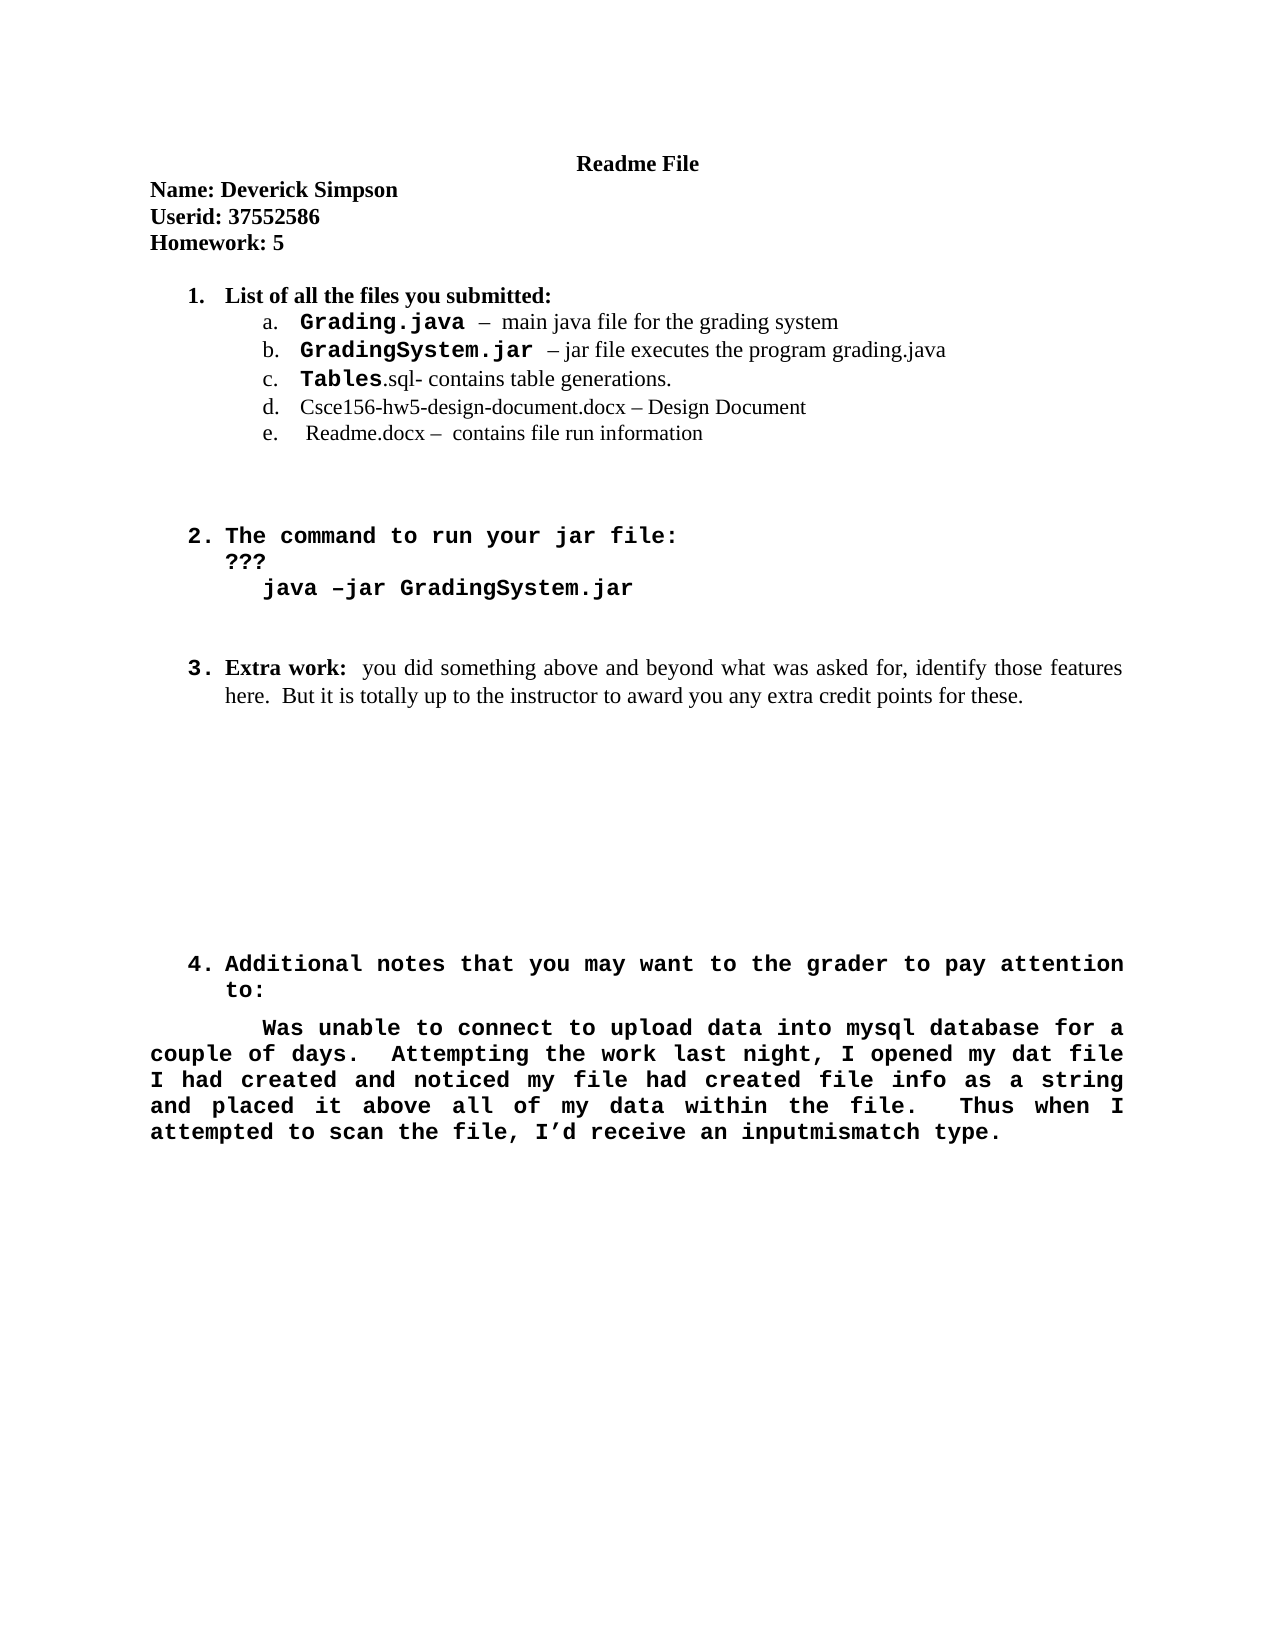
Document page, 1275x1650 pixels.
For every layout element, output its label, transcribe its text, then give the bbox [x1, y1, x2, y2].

list Additional notes that you may want to the grader to pay attention to: [187, 952, 1125, 1004]
list java –jar GradingSystem.jar [225, 576, 1125, 602]
text Was unable to connect to upload data into mysql database for a couple of days. Attempting the work last night, I opened my dat file I had created and noticed my file had created file info as a string and placed it above all of my data within the file. Thus when I attempted to scan the file, I’d receive an inputmismatch type. [150, 1016, 1125, 1146]
list The command to run your jar file: [187, 524, 1125, 551]
list Csce156-hw5-design-document.docx – Design Document [262, 393, 1125, 419]
list Readme File [150, 150, 1125, 176]
list Name: Deverick Simpson [150, 176, 1125, 203]
list Tables.sql- contains table generations. [262, 364, 1125, 393]
list Extra work: you did something above and beyond what was asked for, identify those features here. But it is totally up to the instructor to award you any extra credit points for these. [187, 654, 1125, 709]
list GradingSystem.jar – jar file executes the program grading.java [262, 336, 1125, 364]
list List of all the files you submitted: [187, 282, 1125, 308]
list ??? [225, 551, 1125, 576]
list Grading.java – main java file for the grading system [262, 308, 1125, 336]
list Homework: 5 [150, 229, 1125, 255]
list Userid: 37552586 [150, 203, 1125, 229]
list Readme.docx – contains file run information [262, 419, 1125, 446]
